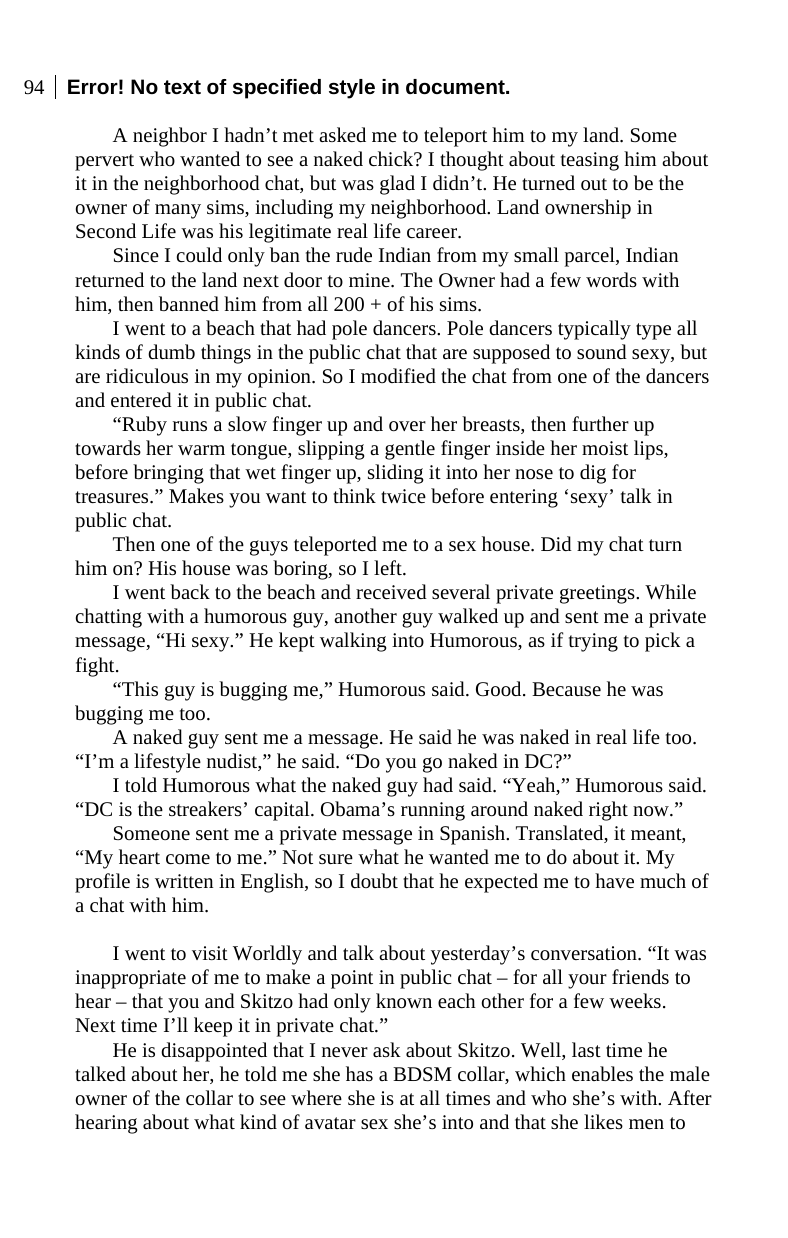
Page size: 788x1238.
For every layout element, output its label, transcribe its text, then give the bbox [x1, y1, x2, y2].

text “This guy is bugging me,” Humorous said. Good. Because he was bugging me too. [75, 677, 712, 725]
text A naked guy sent me a message. He said he was naked in real life too. “I’m a lifestyle nudist,” he said. “Do you go naked in DC?” [75, 725, 712, 773]
text A neighbor I hadn’t met asked me to teleport him to my land. Some pervert who wanted to see a naked chick? I thought about teasing him about it in the neighborhood chat, but was glad I didn’t. He turned out to be the owner of many sims, including my neighborhood. Land ownership in Second Life was his legitimate real life career. [75, 123, 712, 243]
text Since I could only ban the rude Indian from my small parcel, Indian returned to the land next door to mine. The Owner had a few words with him, then banned him from all 200 + of his sims. [75, 243, 712, 316]
text Then one of the guys teleported me to a sex house. Did my chat turn him on? His house was boring, so I left. [75, 532, 712, 580]
text I went back to the beach and received several private greetings. While chatting with a humorous guy, another guy walked up and sent me a private message, “Hi sexy.” He kept walking into Humorous, as if trying to pick a fight. [75, 580, 712, 677]
text “Ruby runs a slow finger up and over her breasts, then further up towards her warm tongue, slipping a gentle finger inside her moist lips, before bringing that wet finger up, sliding it into her nose to dig for treasures.” Makes you want to think twice before entering ‘sexy’ talk in public chat. [75, 412, 712, 532]
text Someone sent me a private message in Spanish. Translated, it meant, “My heart come to me.” Not sure what he wanted me to do about it. My profile is written in English, so I doubt that he expected me to have much of a chat with him. [75, 821, 712, 917]
text I went to visit Worldly and talk about yesterday’s conversation. “It was inappropriate of me to make a point in public chat – for all your friends to hear – that you and Skitzo had only known each other for a few weeks. Next time I’ll keep it in private chat.” [75, 941, 712, 1037]
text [75, 1037, 712, 1134]
text I told Humorous what the naked guy had said. “Yeah,” Humorous said. “DC is the streakers’ capital. Obama’s running around naked right now.” [75, 773, 712, 821]
text I went to a beach that had pole dancers. Pole dancers typically type all kinds of dumb things in the public chat that are supposed to sound sexy, but are ridiculous in my opinion. So I modified the chat from one of the dancers and entered it in public chat. [75, 316, 712, 412]
